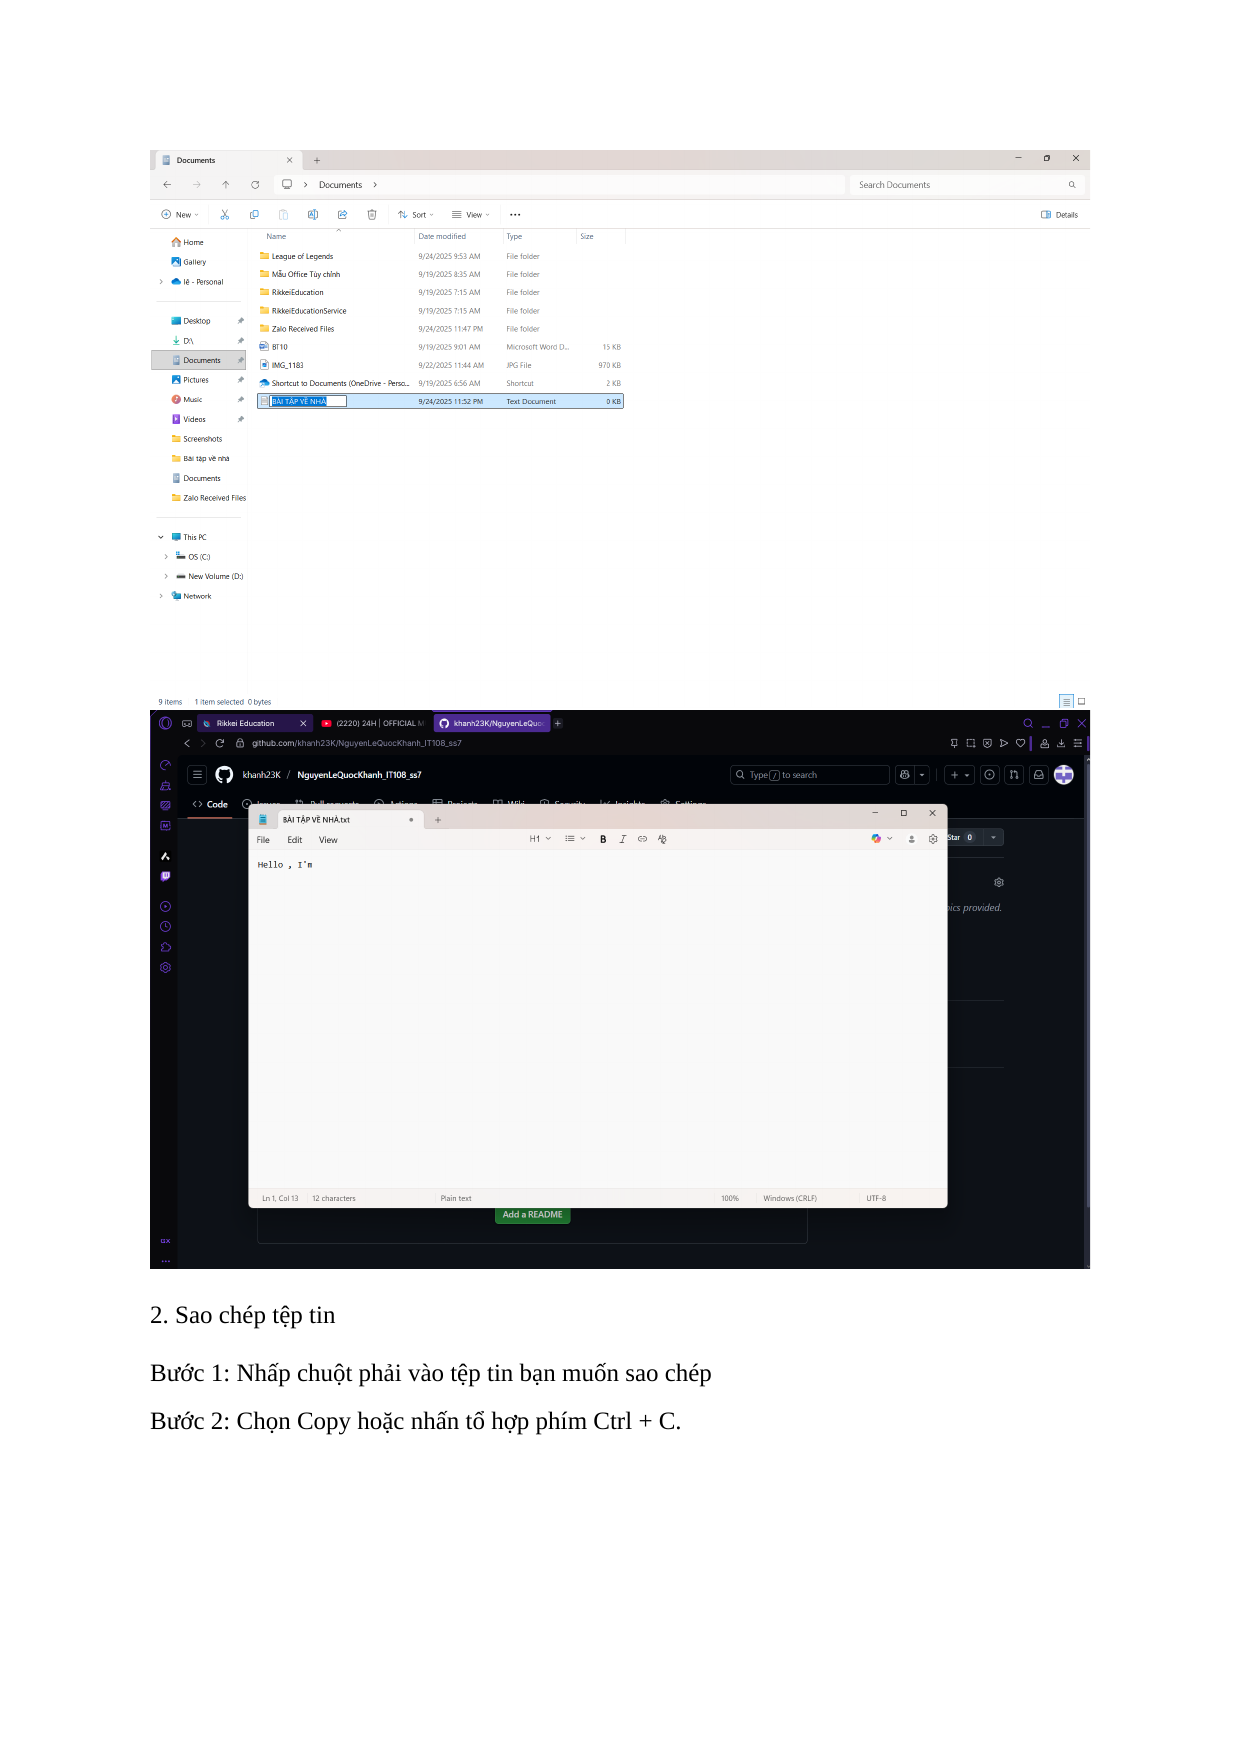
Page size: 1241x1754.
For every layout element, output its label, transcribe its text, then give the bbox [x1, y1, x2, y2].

text Bước 1: Nhấp chuột phải vào tệp tin bạn muốn sao chép [150, 1358, 1090, 1387]
picture [150, 150, 1091, 708]
text Bước 2: Chọn Copy hoặc nhấn tổ hợp phím Ctrl + C. [150, 1406, 1090, 1435]
text 2. Sao chép tệp tin [150, 1300, 1090, 1329]
picture [150, 710, 1091, 1269]
